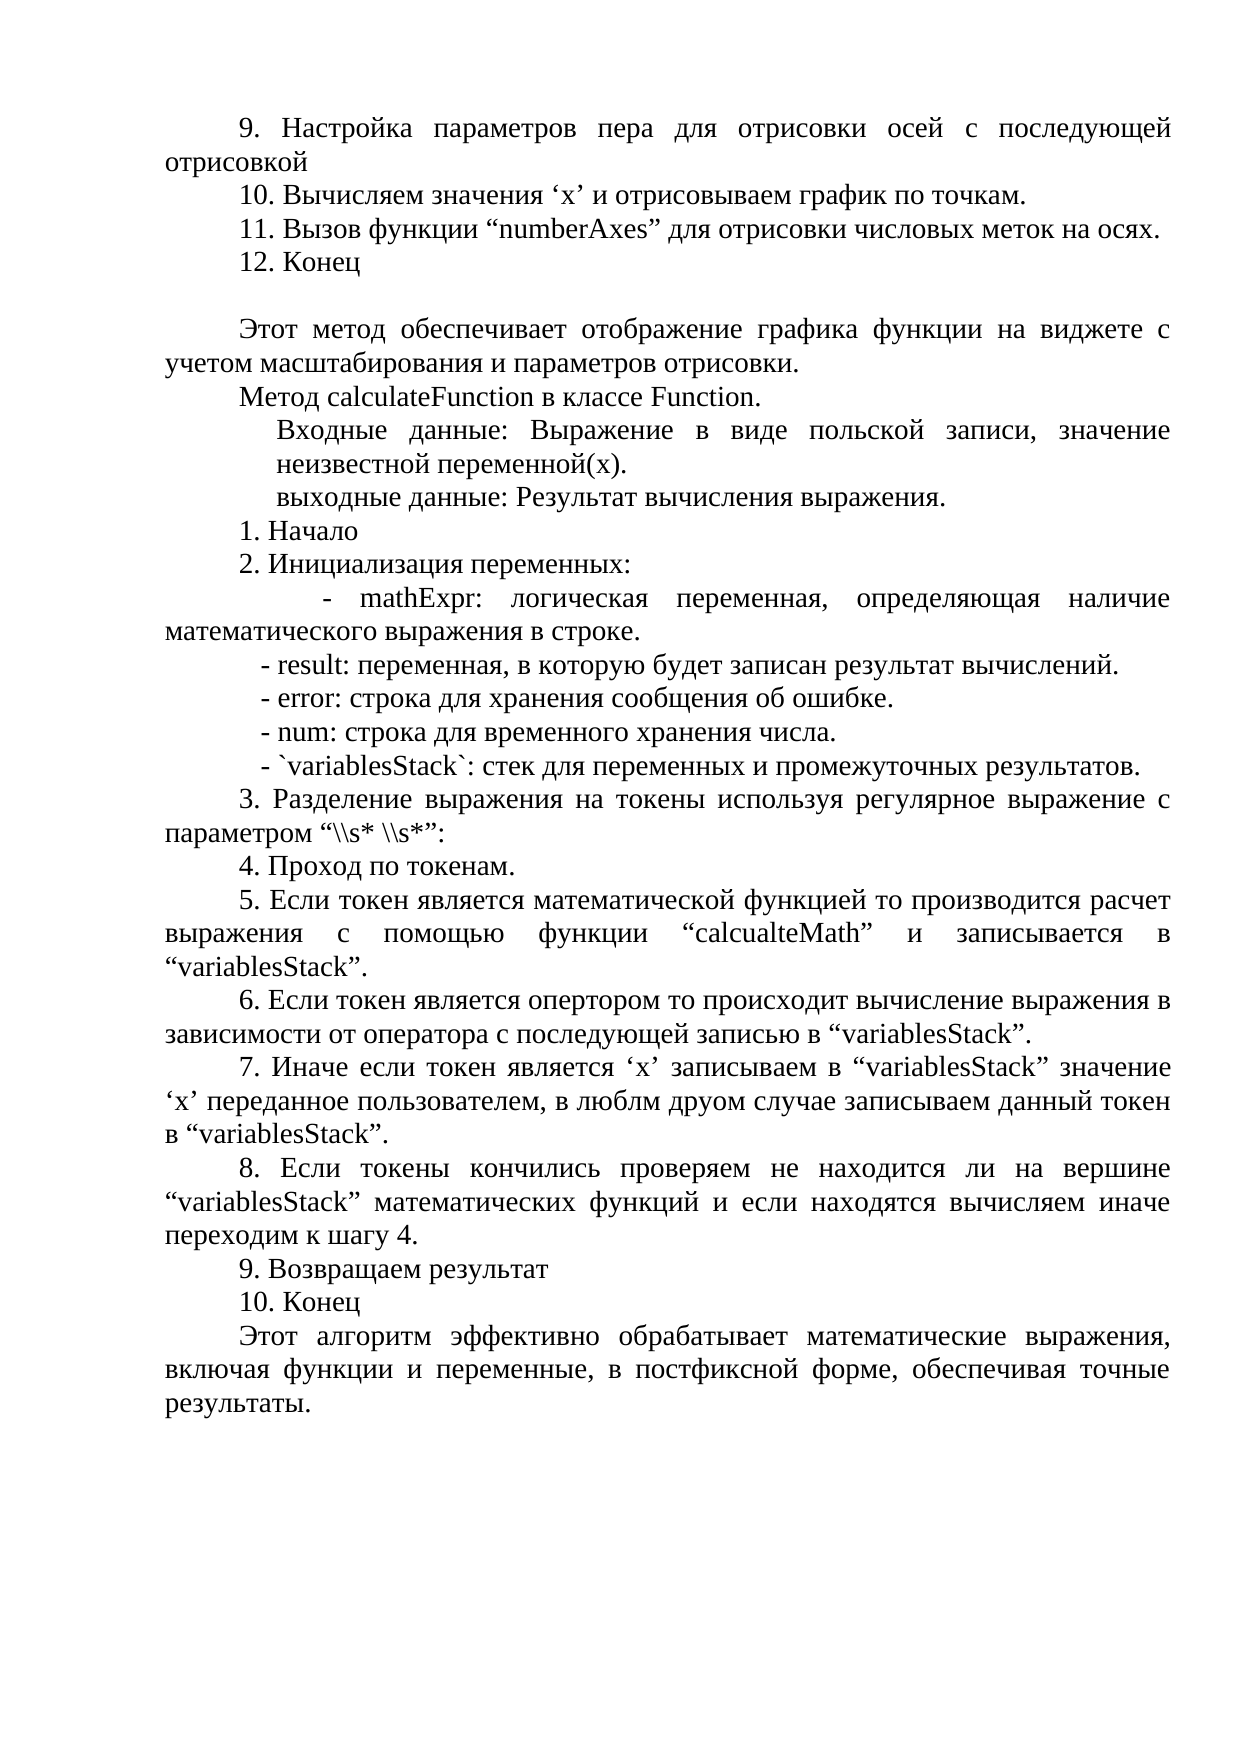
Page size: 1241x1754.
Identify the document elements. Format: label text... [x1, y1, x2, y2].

text - mathExpr: логическая переменная, определяющая наличие математического выражения в строке. [164, 580, 1171, 647]
text 4. Проход по токенам. [164, 848, 1171, 882]
text 5. Если токен является математической функцией то производится расчет выражения с помощью функции “calcualteMath” и записывается в “variablesStack”. [164, 882, 1171, 982]
text 10. Конец [164, 1284, 1171, 1318]
text Метод calculateFunction в классе Function. [164, 379, 1171, 412]
text 9. Возвращаем результат [164, 1251, 1171, 1284]
text 11. Вызов функции “numberAxes” для отрисовки числовых меток на осях. [164, 211, 1171, 244]
text - result: переменная, в которую будет записан результат вычислений. [164, 647, 1171, 681]
text 12. Конец [164, 244, 1171, 278]
text Входные данные: Выражение в виде польской записи, значение неизвестной переменной(x). [276, 412, 1171, 479]
text 9. Настройка параметров пера для отрисовки осей c последующей отрисовкой [164, 110, 1171, 177]
text Этот метод обеспечивает отображение графика функции на виджете с учетом масштабирования и параметров отрисовки. [164, 312, 1171, 379]
text 3. Разделение выражения на токены используя регулярное выражение с параметром “\\s* \\s*”: [164, 781, 1171, 848]
text 2. Инициализация переменных: [164, 546, 1171, 580]
text 1. Начало [164, 513, 1171, 546]
text Этот алгоритм эффективно обрабатывает математические выражения, включая функции и переменные, в постфиксной форме, обеспечивая точные результаты. [164, 1318, 1171, 1418]
text 7. Иначе если токен является ‘x’ записываем в “variablesStack” значение ‘x’ переданное пользователем, в люблм друом случае записываем данный токен в “variablesStack”. [164, 1049, 1171, 1150]
text 10. Вычисляем значения ‘x’ и отрисовываем график по точкам. [164, 177, 1171, 211]
text 6. Если токен является опертором то происходит вычисление выражения в зависимости от оператора с последующей записью в “variablesStack”. [164, 982, 1171, 1049]
text - num: строка для временного хранения числа. [164, 714, 1171, 748]
text - error: строка для хранения сообщения об ошибке. [164, 681, 1171, 714]
text выходные данные: Результат вычисления выражения. [276, 479, 1171, 513]
text 8. Если токены кончились проверяем не находится ли на вершине “variablesStack” математических функций и если находятся вычисляем иначе переходим к шагу 4. [164, 1150, 1171, 1251]
text - `variablesStack`: стек для переменных и промежуточных результатов. [164, 748, 1171, 781]
